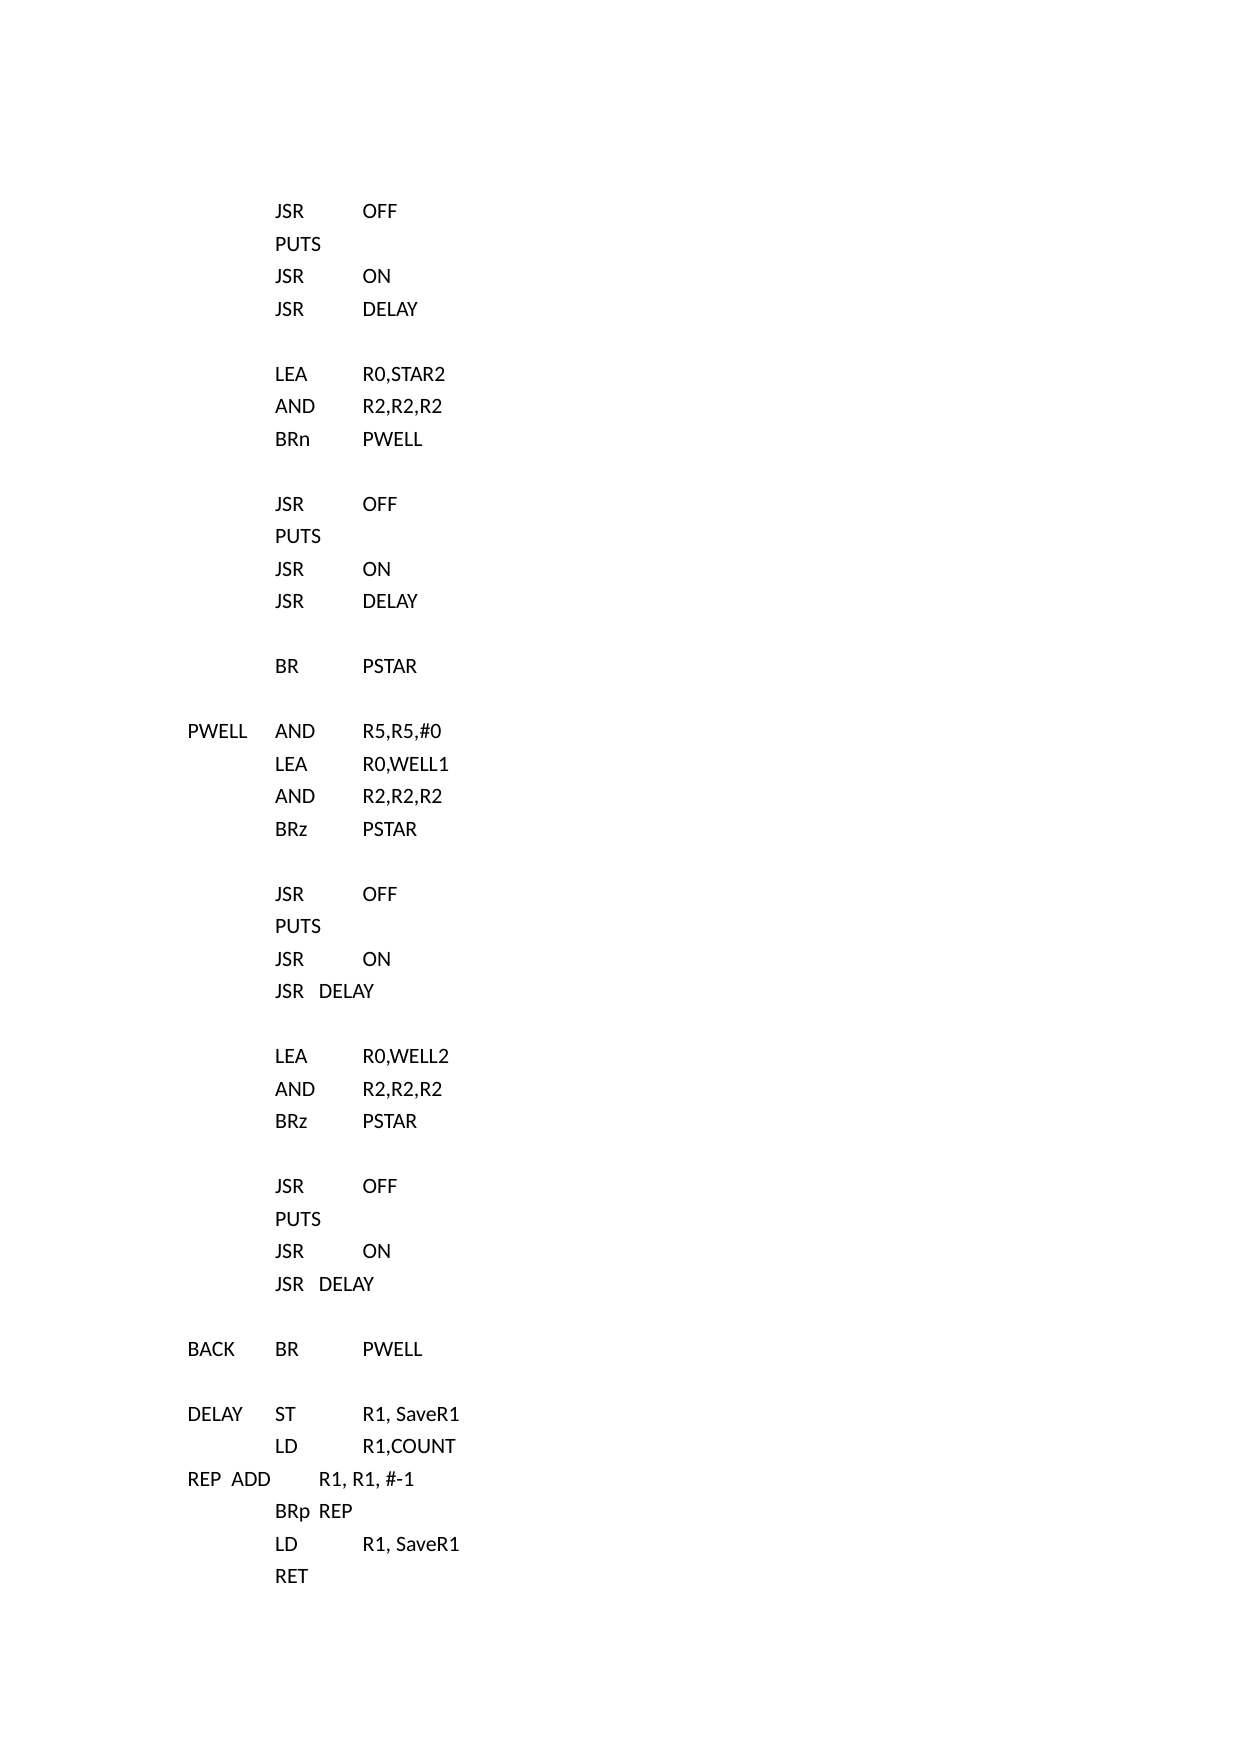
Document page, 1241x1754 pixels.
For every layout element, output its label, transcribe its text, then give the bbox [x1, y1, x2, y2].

text PUTS [187, 519, 1053, 552]
text DELAY ST R1, SaveR1 [187, 1397, 1053, 1429]
text JSR DELAY [187, 584, 1053, 617]
text AND R2,R2,R2 [187, 779, 1053, 812]
text LEA R0,WELL1 [187, 747, 1053, 779]
text PWELL AND R5,R5,#0 [187, 714, 1053, 747]
text BRz PSTAR [187, 812, 1053, 844]
text BACK BR PWELL [187, 1332, 1053, 1364]
text LD R1, SaveR1 [187, 1527, 1053, 1559]
text JSR OFF [187, 194, 1053, 227]
text REP ADD R1, R1, #-1 [187, 1462, 1053, 1494]
text JSR OFF [187, 877, 1053, 909]
text BR PSTAR [187, 649, 1053, 682]
text JSR ON [187, 1234, 1053, 1267]
text BRn PWELL [187, 422, 1053, 454]
text BRz PSTAR [187, 1104, 1053, 1137]
text PUTS [187, 227, 1053, 259]
text PUTS [187, 1202, 1053, 1234]
text LD R1,COUNT [187, 1429, 1053, 1462]
text JSR DELAY [187, 974, 1053, 1007]
text JSR ON [187, 259, 1053, 292]
text AND R2,R2,R2 [187, 389, 1053, 422]
text JSR ON [187, 552, 1053, 584]
text LEA R0,STAR2 [187, 357, 1053, 389]
text PUTS [187, 909, 1053, 942]
text LEA R0,WELL2 [187, 1039, 1053, 1072]
text JSR OFF [187, 1169, 1053, 1202]
text JSR DELAY [187, 1267, 1053, 1299]
text JSR DELAY [187, 292, 1053, 324]
text RET [187, 1559, 1053, 1592]
text AND R2,R2,R2 [187, 1072, 1053, 1104]
text JSR ON [187, 942, 1053, 974]
text BRp REP [187, 1494, 1053, 1527]
text JSR OFF [187, 487, 1053, 519]
